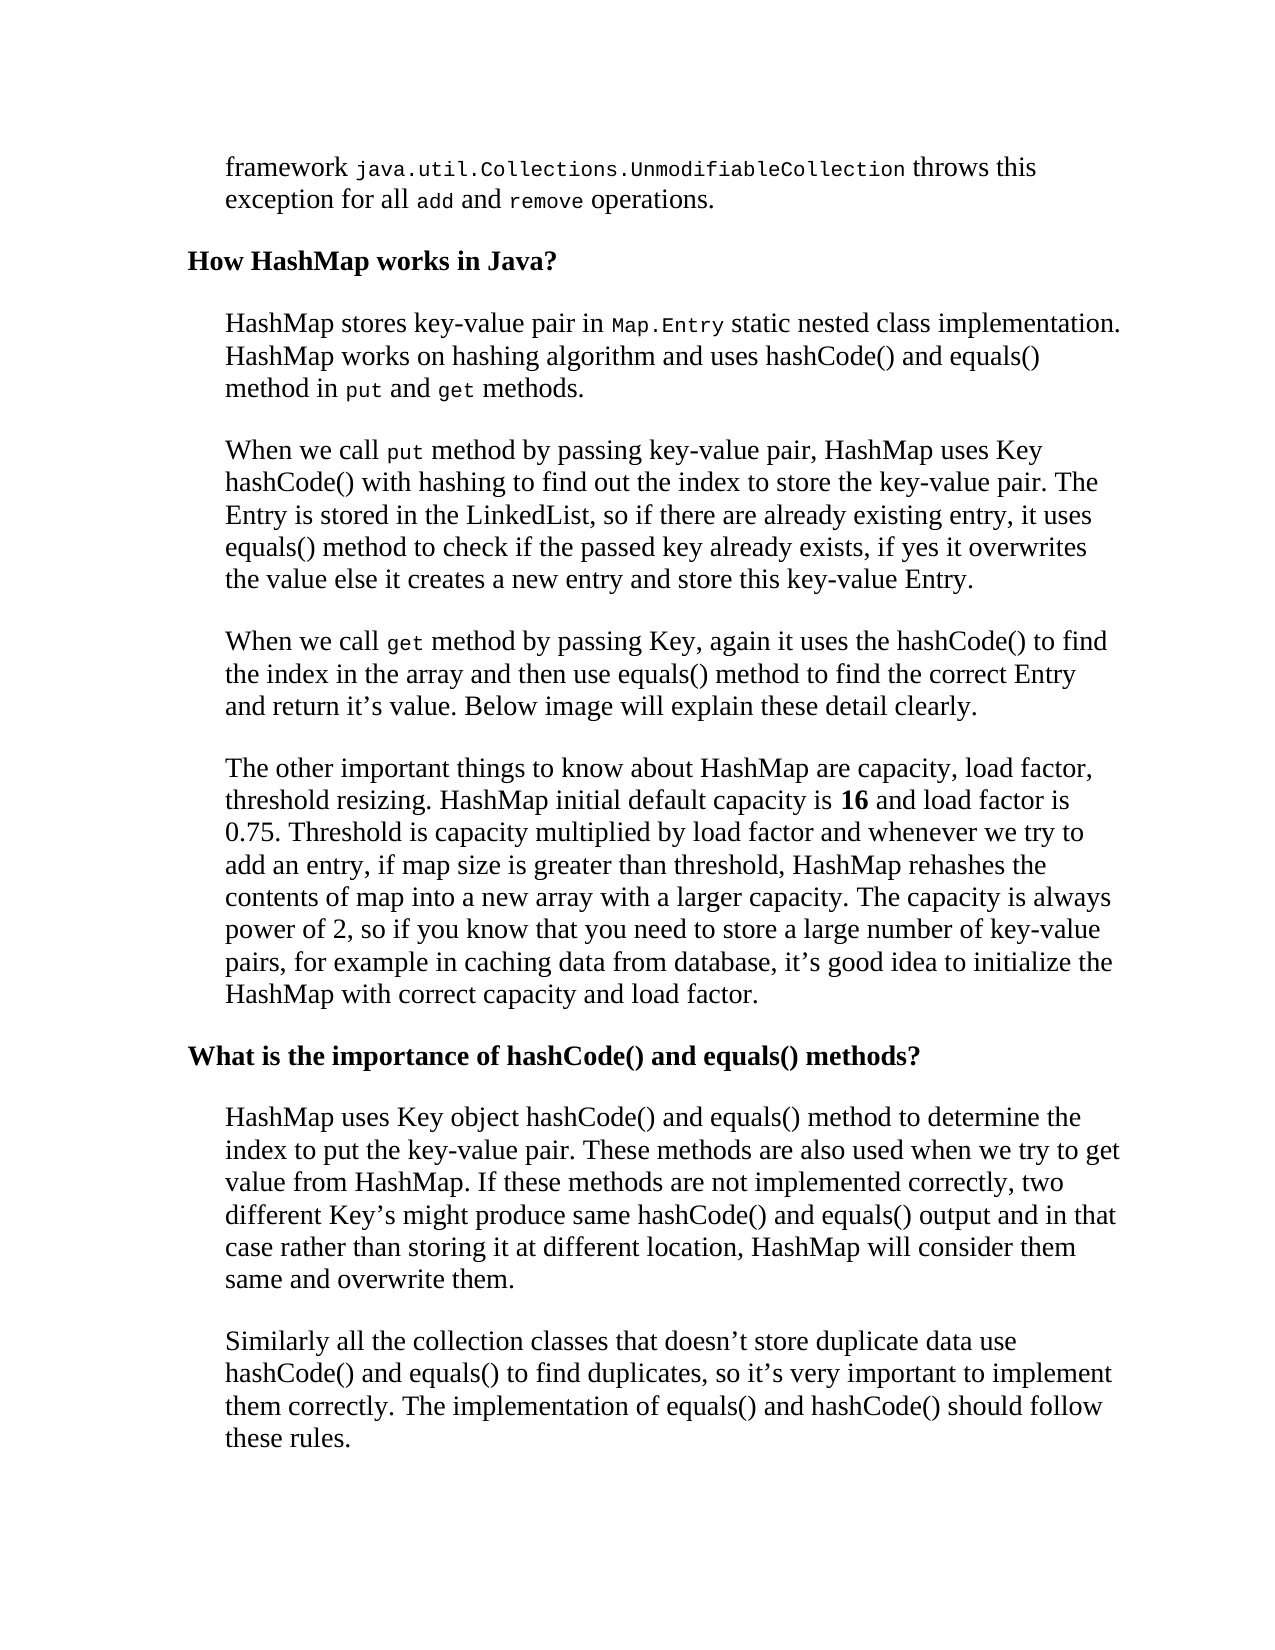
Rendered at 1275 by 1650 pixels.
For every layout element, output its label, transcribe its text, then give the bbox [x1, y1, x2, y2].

text HashMap uses Key object hashCode() and equals() method to determine the index to put the key-value pair. These methods are also used when we try to get value from HashMap. If these methods are not implemented correctly, two different Key’s might produce same hashCode() and equals() output and in that case rather than storing it at different location, HashMap will consider them same and overwrite them. [225, 1101, 1125, 1295]
text When we call put method by passing key-value pair, HashMap uses Key hashCode() with hashing to find out the index to store the key-value pair. The Entry is stored in the LinkedList, so if there are already existing entry, it uses equals() method to check if the passed key already exists, if yes it overwrites the value else it creates a new entry and store this key-value Entry. [225, 433, 1125, 595]
text When we call get method by passing Key, again it uses the hashCode() to find the index in the array and then use equals() method to find the correct Entry and return it’s value. Below image will explain these detail clearly. [225, 624, 1125, 721]
text HashMap stores key-value pair in Map.Entry static nested class implementation. HashMap works on hashing algorithm and uses hashCode() and equals() method in put and get methods. [225, 306, 1125, 403]
text The other important things to know about HashMap are capacity, load factor, threshold resizing. HashMap initial default capacity is 16 and load factor is 0.75. Threshold is capacity multiplied by load factor and whenever we try to add an entry, if map size is greater than threshold, HashMap rehashes the contents of map into a new array with a larger capacity. The capacity is always power of 2, so if you know that you need to store a large number of key-value pairs, for example in caching data from database, it’s good idea to initialize the HashMap with correct capacity and load factor. [225, 751, 1125, 1010]
list What is the importance of hashCode() and equals() methods? [187, 1039, 1125, 1071]
text Similarly all the collection classes that doesn’t store duplicate data use hashCode() and equals() to find duplicates, so it’s very important to implement them correctly. The implementation of equals() and hashCode() should follow these rules. [225, 1324, 1125, 1454]
list How HashMap works in Java? [187, 244, 1125, 277]
